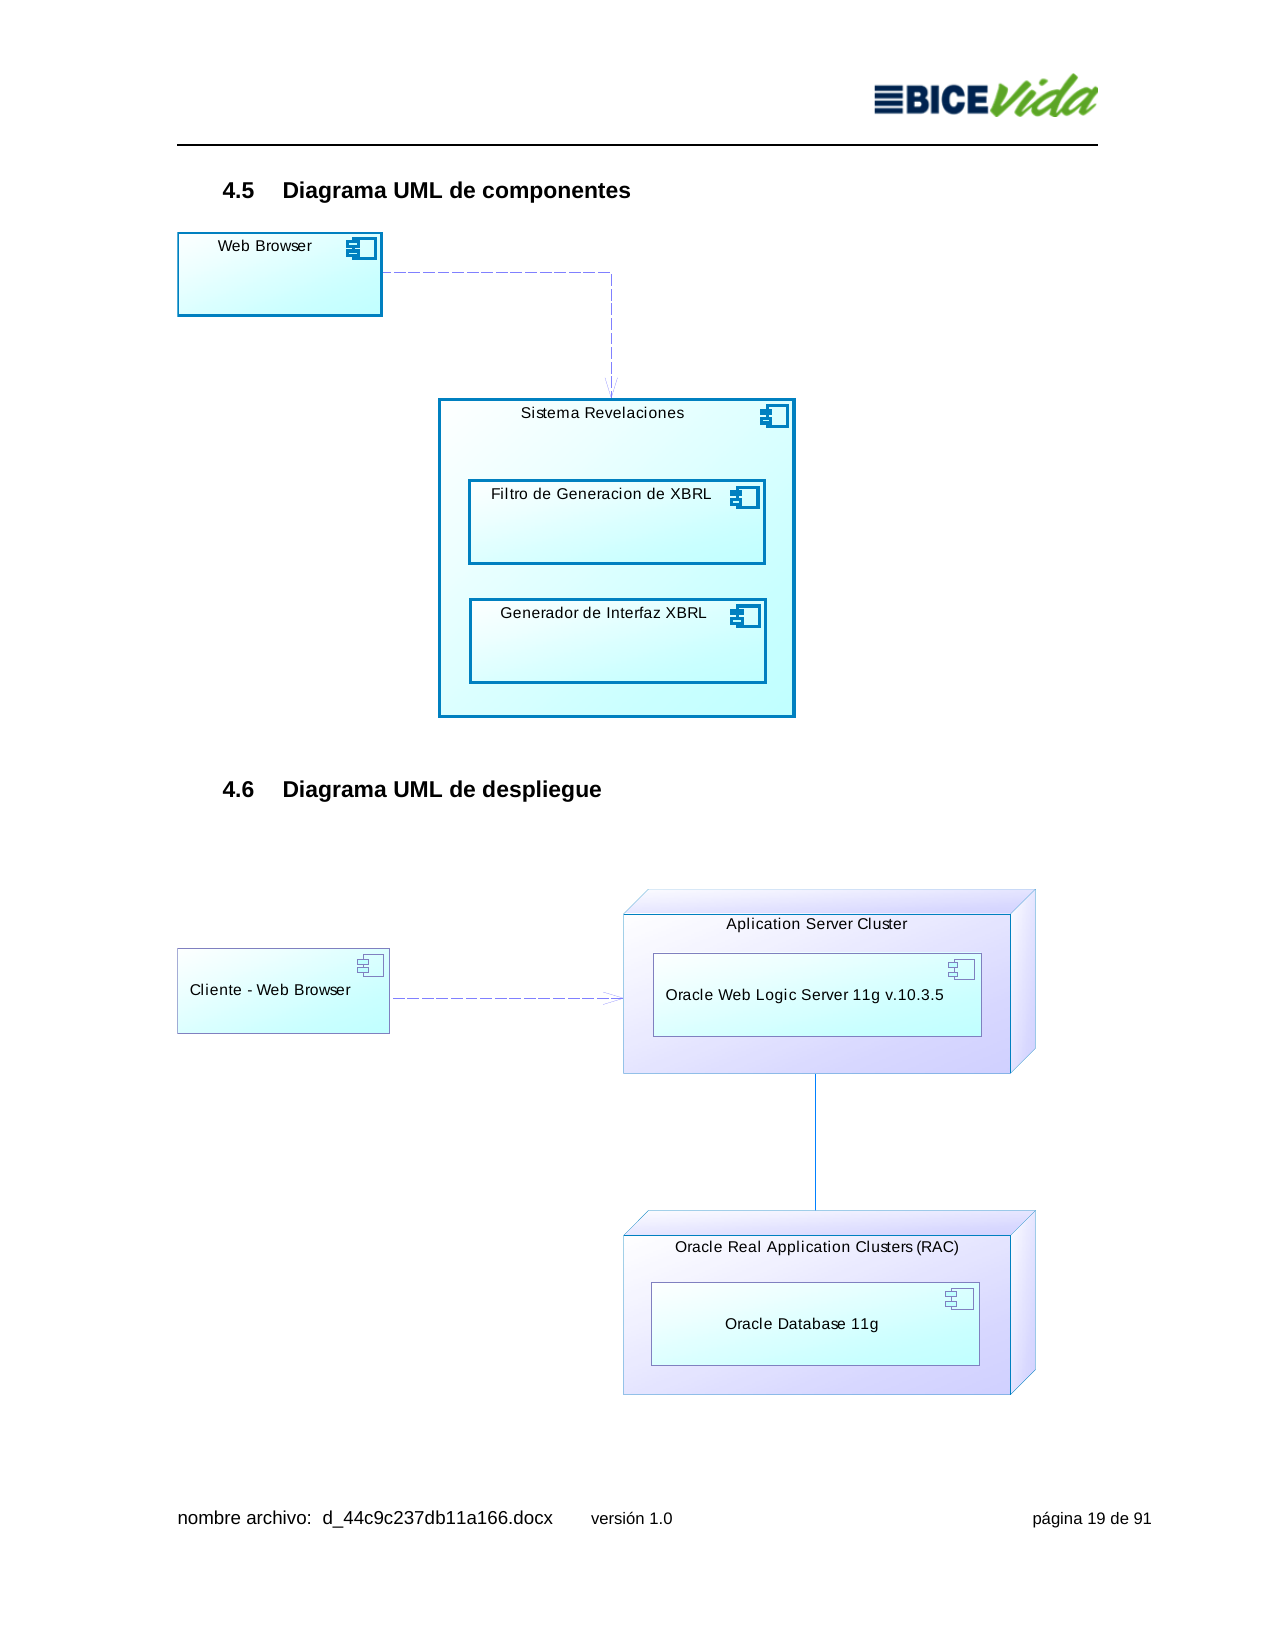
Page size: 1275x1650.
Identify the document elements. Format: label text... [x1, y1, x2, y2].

picture [624, 889, 1036, 1072]
picture [623, 916, 1009, 1074]
subtitle Diagrama UML de despliegue [222, 776, 1098, 803]
picture [623, 1237, 1009, 1395]
picture [624, 1210, 1036, 1394]
subtitle Diagrama UML de componentes [222, 177, 1098, 203]
